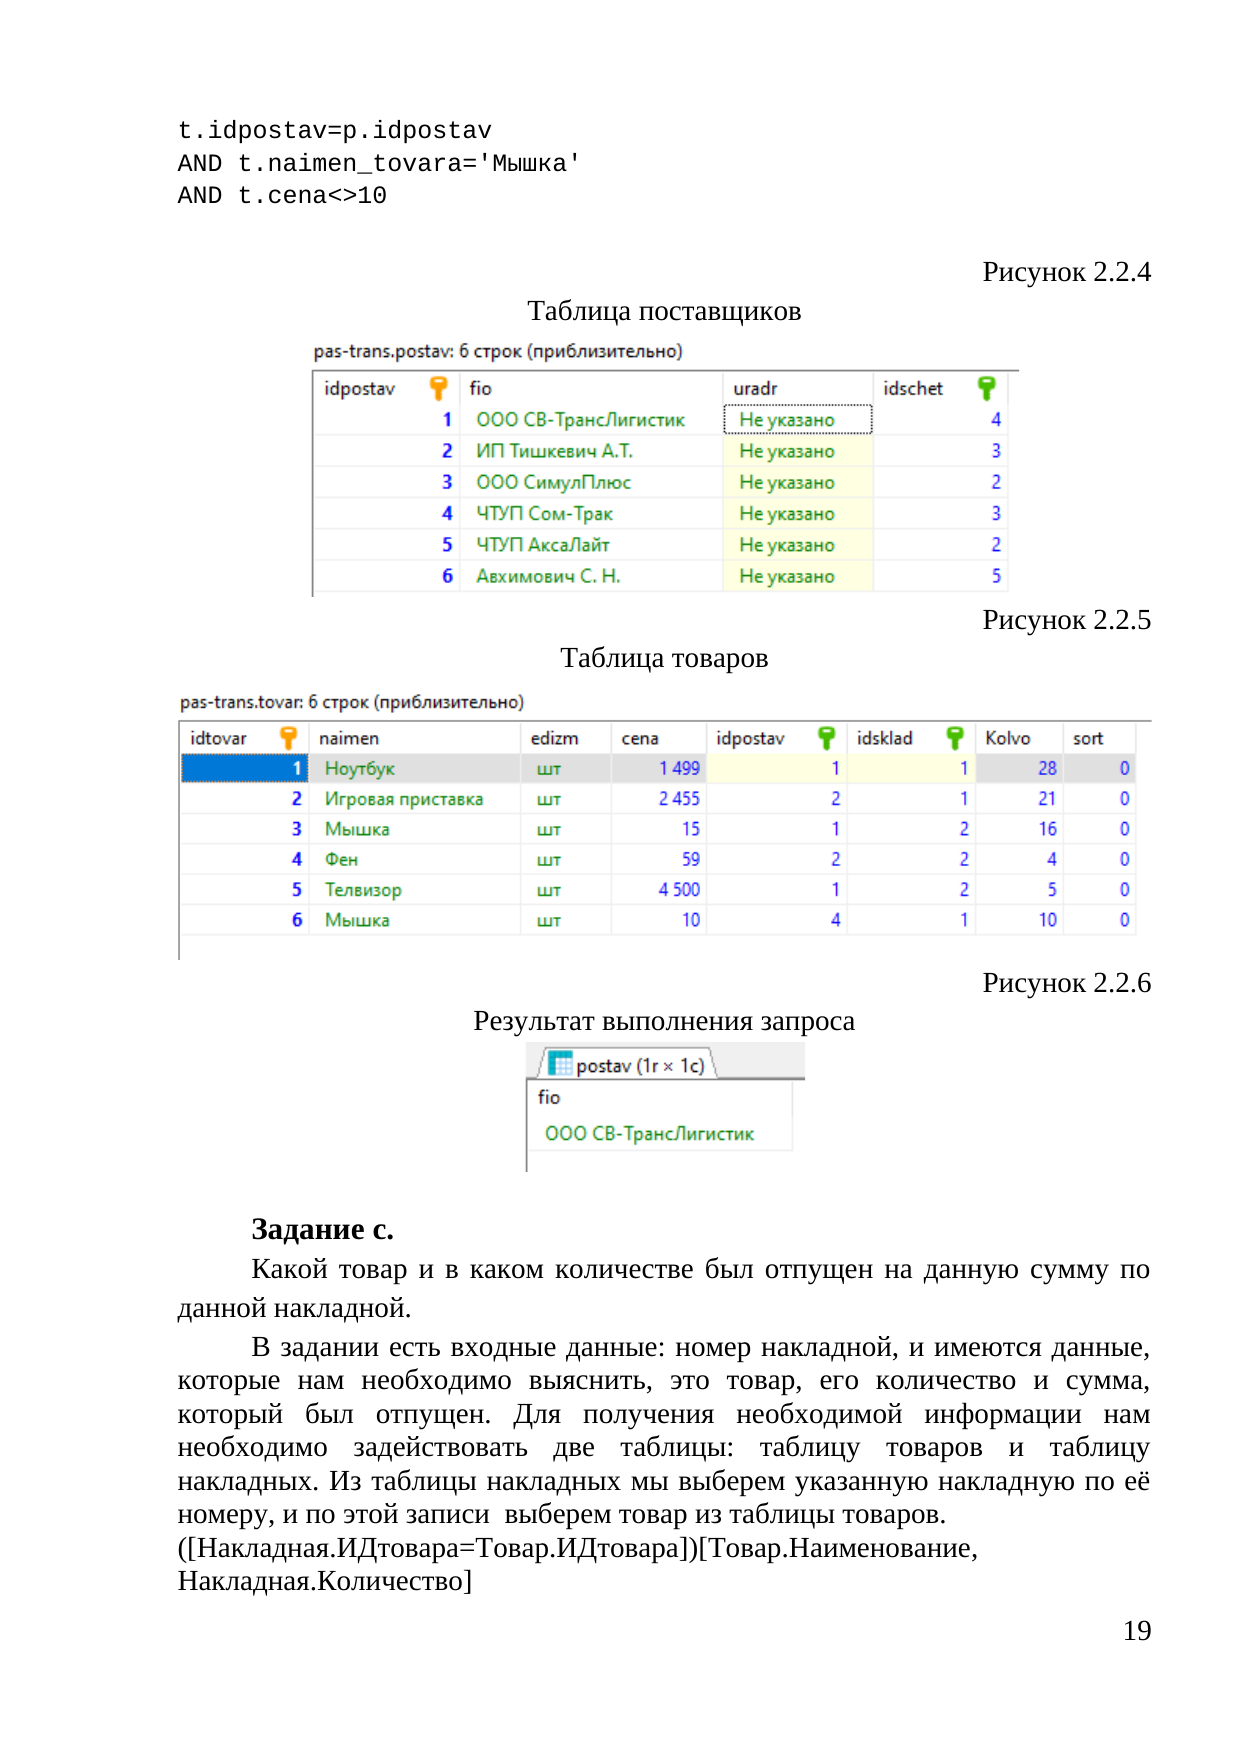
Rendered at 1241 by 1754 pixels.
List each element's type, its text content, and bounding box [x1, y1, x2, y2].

text Таблица поставщиков [177, 293, 1152, 326]
text Результат выполнения запроса [177, 1003, 1152, 1037]
text Рисунок 2.2.5 [177, 602, 1152, 636]
text Рисунок 2.2.4 [177, 254, 1152, 288]
picture [177, 679, 1152, 960]
text AND t.naimen_tovara='Мышка' [177, 151, 1152, 179]
picture [523, 1042, 805, 1172]
text Таблица товаров [177, 641, 1152, 674]
picture [309, 331, 1020, 597]
text Рисунок 2.2.6 [177, 965, 1152, 998]
subtitle Задание c. [177, 1210, 1152, 1246]
text AND t.cena<>10 [177, 183, 1152, 211]
text t.idpostav=p.idpostav [177, 118, 1152, 146]
text Какой товар и в каком количестве был отпущен на данную сумму по данной накладной. [177, 1252, 1152, 1324]
text ([Накладная.ИДтовара=Товар.ИДтовара])[Товар.Наименование, Накладная.Количество] [177, 1530, 1152, 1597]
text В задании есть входные данные: номер накладной, и имеются данные, которые нам необходимо выяснить, это товар, его количество и сумма, который был отпущен. Для получения необходимой информации нам необходимо задействовать две таблицы: таблицу товаров и таблицу накладных. Из таблицы накладных мы выберем указанную накладную по её номеру, и по этой записи выберем товар из таблицы товаров. [177, 1329, 1152, 1530]
